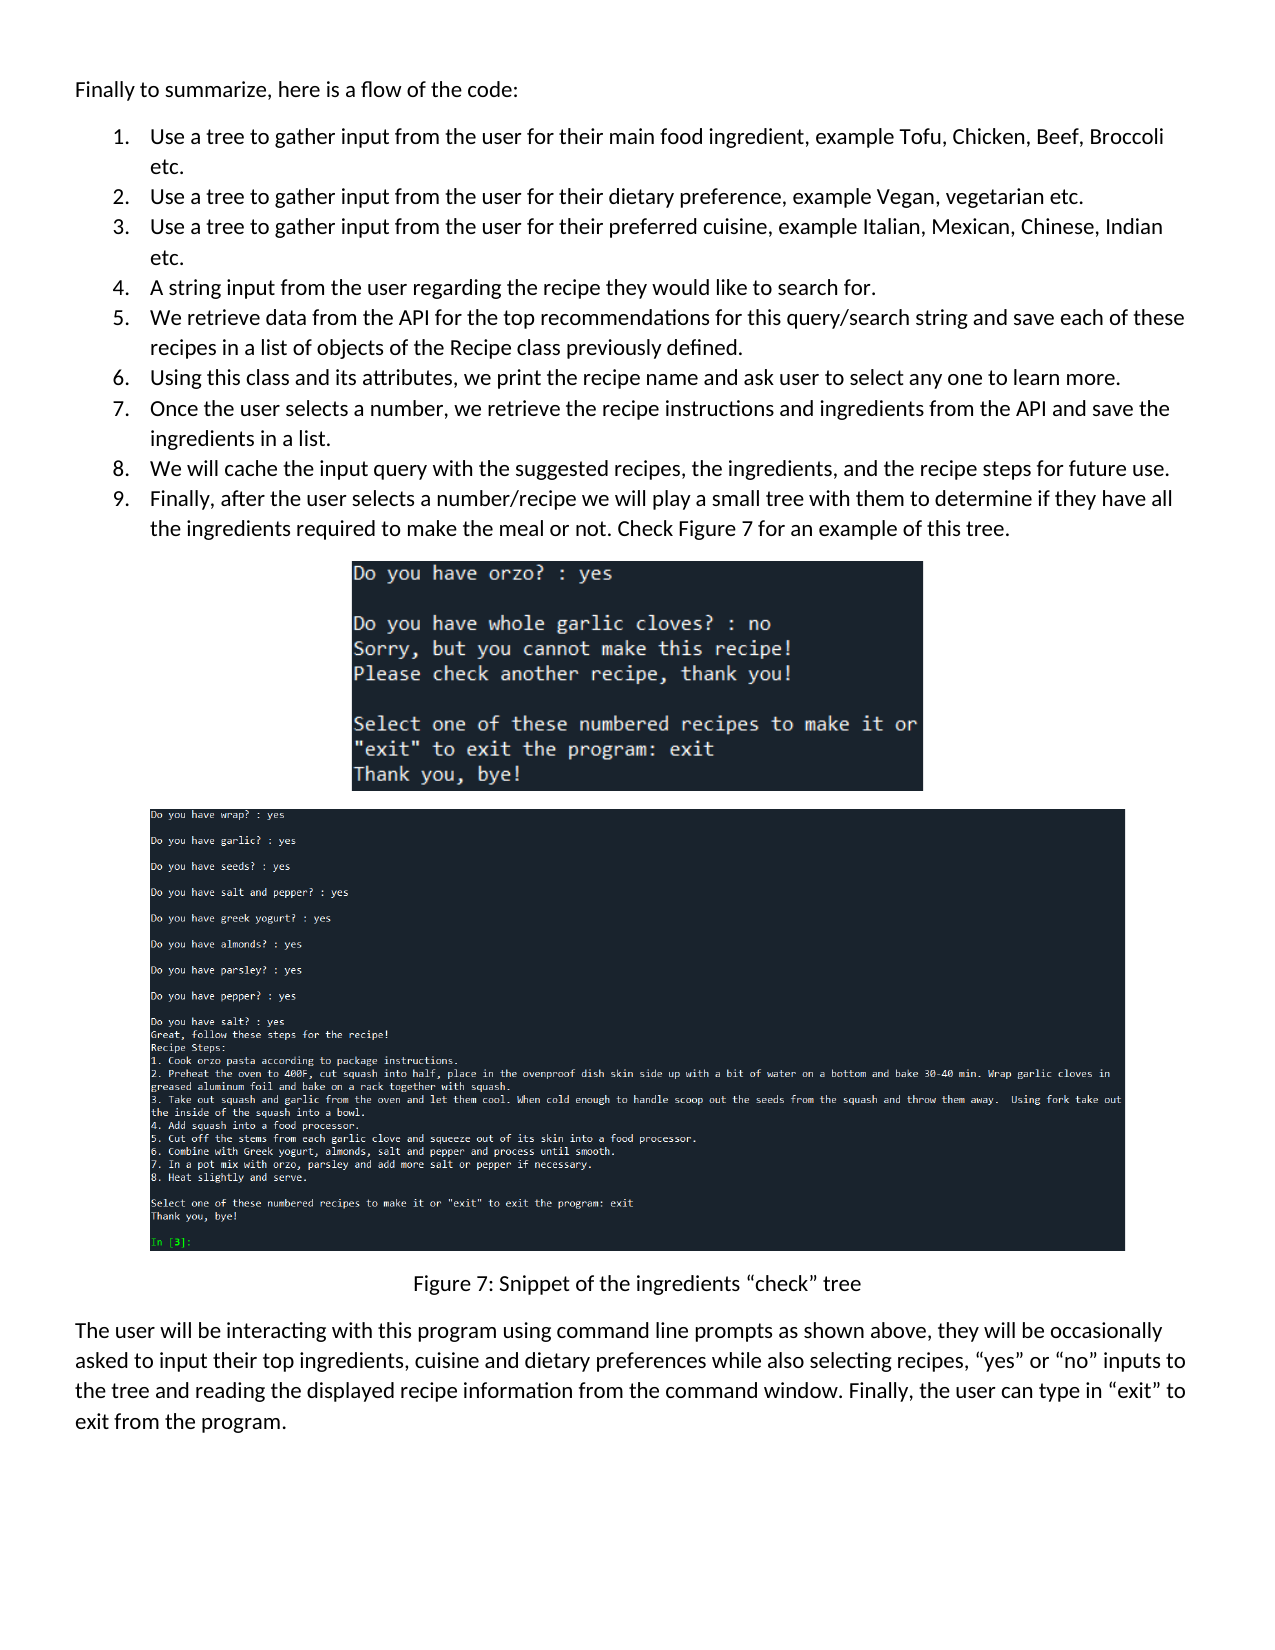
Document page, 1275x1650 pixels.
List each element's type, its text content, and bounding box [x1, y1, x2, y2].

list We will cache the input query with the suggested recipes, the ingredients, and the recipe steps for future use. [112, 454, 1200, 482]
list Using this class and its attributes, we print the recipe name and ask user to select any one to learn more. [112, 363, 1200, 392]
list Use a tree to gather input from the user for their preferred cuisine, example Italian, Mexican, Chinese, Indian etc. [112, 212, 1200, 271]
list Use a tree to gather input from the user for their dietary preference, example Vegan, vegetarian etc. [112, 182, 1200, 210]
list Use a tree to gather input from the user for their main food ingredient, example Tofu, Chicken, Beef, Broccoli etc. [112, 122, 1200, 180]
list A string input from the user regarding the recipe they would like to search for. [112, 273, 1200, 301]
text The user will be interacting with this program using command line prompts as shown above, they will be occasionally asked to input their top ingredients, cuisine and dietary preferences while also selecting recipes, “yes” or “no” inputs to the tree and reading the displayed recipe information from the command window. Finally, the user can type in “exit” to exit from the program. [75, 1316, 1200, 1435]
text Figure 7: Snippet of the ingredients “check” tree [75, 1269, 1200, 1297]
list Once the user selects a number, we retrieve the recipe instructions and ingredients from the API and save the ingredients in a list. [112, 394, 1200, 452]
picture [150, 809, 1125, 1251]
text Finally to summarize, here is a flow of the code: [75, 75, 1200, 103]
list Finally, after the user selects a number/recipe we will play a small tree with them to determine if they have all the ingredients required to make the meal or not. Check Figure 7 for an example of this tree. [112, 484, 1200, 543]
picture [351, 561, 924, 791]
list We retrieve data from the API for the top recommendations for this query/search string and save each of these recipes in a list of objects of the Recipe class previously defined. [112, 303, 1200, 361]
